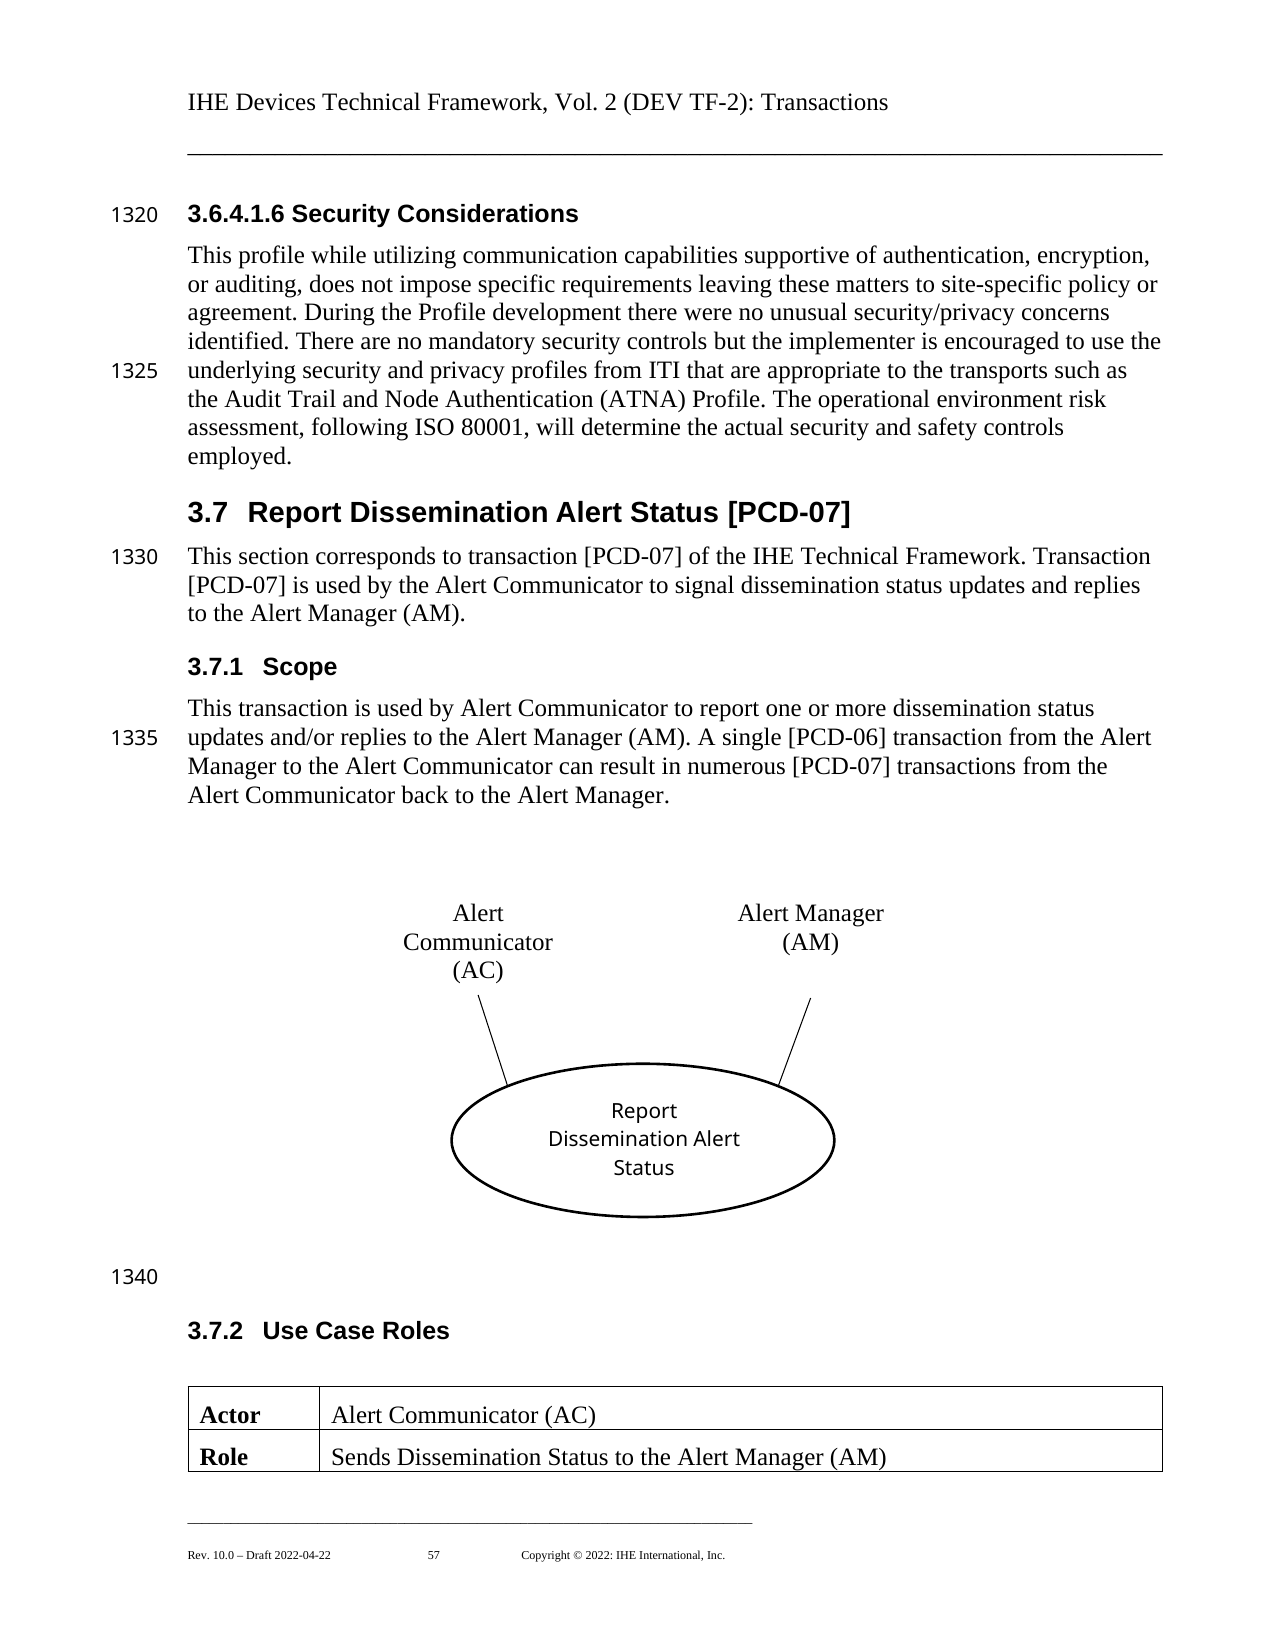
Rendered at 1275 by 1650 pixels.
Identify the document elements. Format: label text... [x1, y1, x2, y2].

subtitle Scope [187, 652, 1162, 681]
subtitle 3.6.4.1.6 Security Considerations [187, 199, 1162, 227]
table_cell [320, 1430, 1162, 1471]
text This section corresponds to transaction [PCD-07] of the IHE Technical Framework. Transaction [PCD-07] is used by the Alert Communicator to signal dissemination status updates and replies to the Alert Manager (AM). [187, 541, 1162, 627]
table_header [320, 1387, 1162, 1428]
text This profile while utilizing communication capabilities supportive of authentication, encryption, or auditing, does not impose specific requirements leaving these matters to site-specific policy or agreement. During the Profile development there were no unusual security/privacy concerns identified. There are no mandatory security controls but the implementer is encouraged to use the underlying security and privacy profiles from ITI that are appropriate to the transports such as the Audit Trail and Node Authentication (ATNA) Profile. The operational environment risk assessment, following ISO 80001, will determine the actual security and safety controls employed. [187, 240, 1162, 470]
subtitle Report Dissemination Alert Status [PCD-07] [187, 495, 1162, 528]
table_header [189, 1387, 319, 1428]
text This transaction is used by Alert Communicator to report one or more dissemination status updates and/or replies to the Alert Manager (AM). A single [PCD-06] transaction from the Alert Manager to the Alert Communicator can result in numerous [PCD-07] transactions from the Alert Communicator back to the Alert Manager. [187, 693, 1162, 808]
subtitle Use Case Roles [187, 1316, 1162, 1345]
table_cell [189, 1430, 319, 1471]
